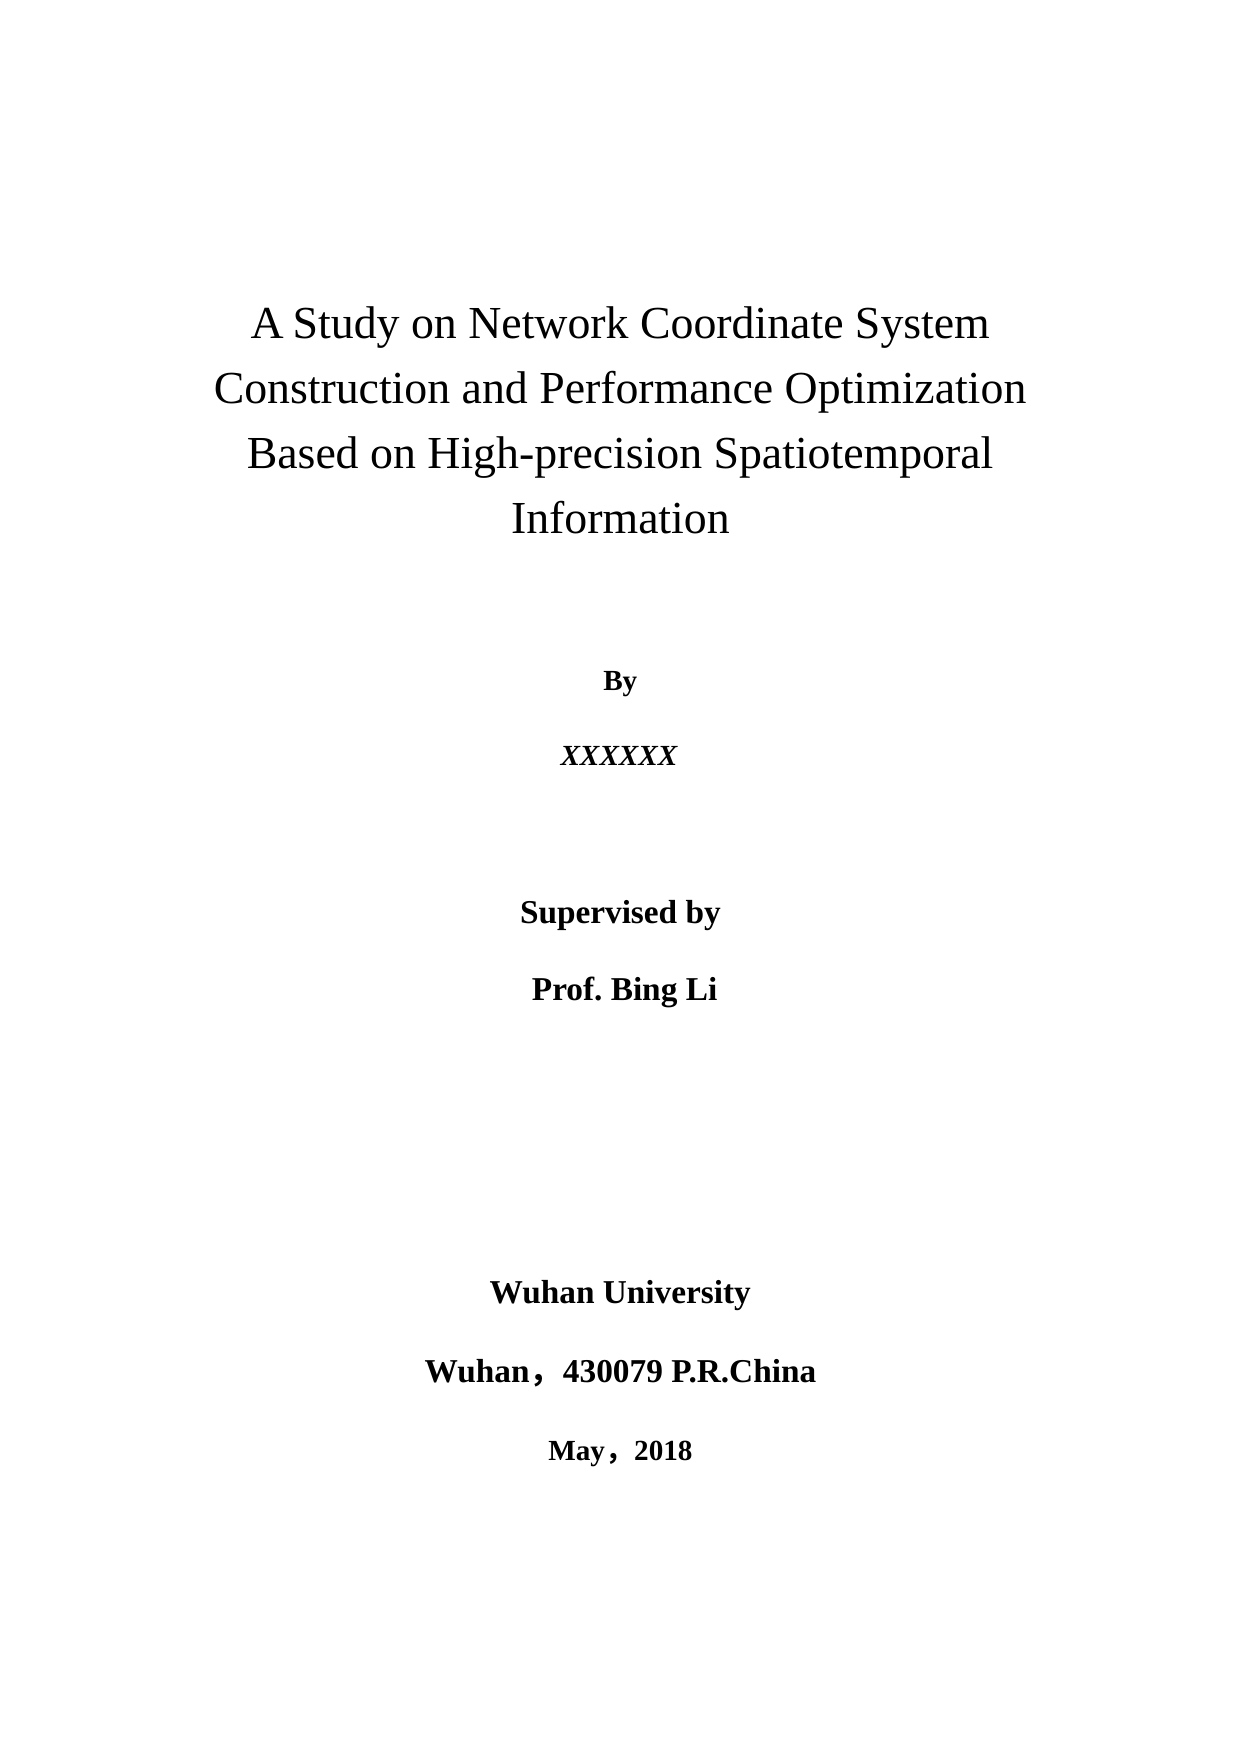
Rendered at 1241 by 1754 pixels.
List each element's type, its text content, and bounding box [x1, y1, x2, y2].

text By [187, 647, 1053, 712]
text A Study on Network Coordinate System Construction and Performance Optimization Based on High-precision Spatiotemporal Information [187, 290, 1053, 550]
text May，2018 [187, 1415, 1053, 1480]
text Wuhan University [187, 1259, 1053, 1324]
text Supervised by [187, 879, 1053, 944]
text Wuhan，430079 P.R.China [187, 1336, 1053, 1401]
text XXXXXX [187, 722, 1053, 787]
text Prof. Bing Li [187, 956, 1053, 1021]
